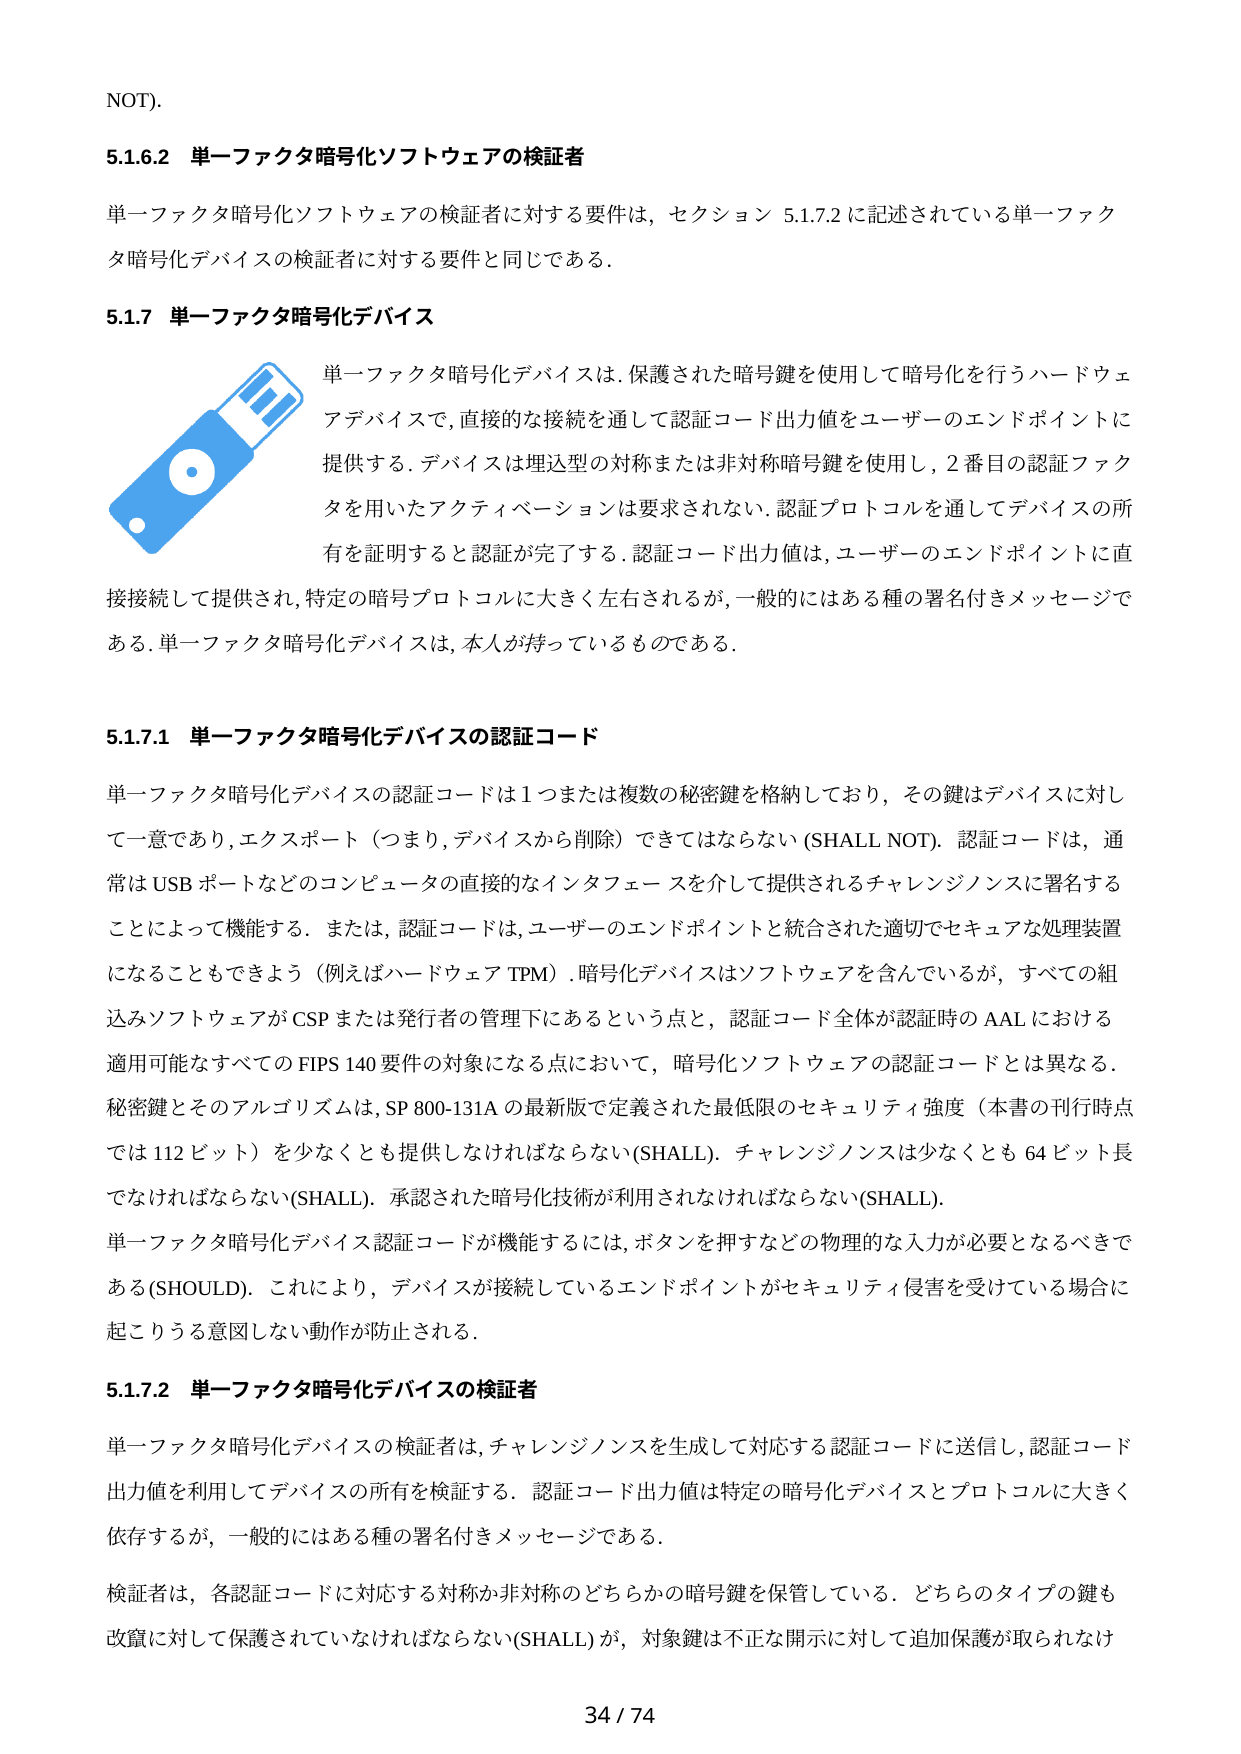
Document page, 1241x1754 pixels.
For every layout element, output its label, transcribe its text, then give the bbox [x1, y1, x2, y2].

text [106, 1578, 1134, 1652]
text 単一ファクタ暗号化ソフトウェアの検証者に対する要件は，セクション 5.1.7.2 に記述されている単一ファクタ暗号化デバイスの検証者に対する要件と同じである． [106, 198, 1134, 273]
subtitle 単一ファクタ暗号化ソフトウェアの検証者 [106, 141, 1134, 171]
subtitle 単一ファクタ暗号化デバイスは. 保護された暗号鍵を使用して暗号化を行うハードウェアデバイスで, 直接的な接続を通して認証コード出力値をユーザーのエンドポイントに提供する. デバイスは埋込型の対称または非対称暗号鍵を使用し, ２番目の認証ファクタを用いたアクティベーションは要求されない. 認証プロトコルを通してデバイスの所有を証明すると認証が完了する. 認証コード出力値は, ユーザーのエンドポイントに直接接続して提供され, 特定の暗号プロトコルに大きく左右されるが, 一般的にはある種の署名付きメッセージである. 単一ファクタ暗号化デバイスは, 本人が持っているものである. [106, 358, 1134, 657]
picture [106, 360, 304, 558]
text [106, 83, 1134, 113]
subtitle 単一ファクタ暗号化デバイスの認証コード [106, 720, 1134, 751]
text 秘密鍵とそのアルゴリズムは, SP 800-131Aの最新版で定義された最低限のセキュリティ強度（本書の刊行時点では112ビット）を少なくとも提供しなければならない(SHALL)．チャレンジノンスは少なくとも64ビット長でなければならない(SHALL)．承認された暗号化技術が利用されなければならない(SHALL)． [106, 1092, 1134, 1211]
subtitle 単一ファクタ暗号化デバイス [106, 301, 1134, 331]
text 単一ファクタ暗号化デバイスの検証者は, チャレンジノンスを生成して対応する認証コードに送信し, 認証コード出力値を利用してデバイスの所有を検証する．認証コード出力値は特定の暗号化デバイスとプロトコルに大きく依存するが，一般的にはある種の署名付きメッセージである． [106, 1431, 1134, 1550]
text 単一ファクタ暗号化デバイス認証コードが機能するには, ボタンを押すなどの物理的な入力が必要となるべきである(SHOULD)．これにより，デバイスが接続しているエンドポイントがセキュリティ侵害を受けている場合に起こりうる意図しない動作が防止される. [106, 1226, 1134, 1346]
text 単一ファクタ暗号化デバイスの認証コードは１つまたは複数の秘密鍵を格納しており，その鍵はデバイスに対して一意であり, エクスポート（つまり, デバイスから削除）できてはならない (SHALL NOT)．認証コードは，通常はUSBポートなどのコンピュータの直接的なインタフェー スを介して提供されるチャレンジノンスに署名することによって機能する．または, 認証コードは, ユーザーのエンドポイントと統合された適切でセキュアな処理装置になることもできよう（例えばハードウェア TPM）. 暗号化デバイスはソフトウェアを含んでいるが，すべての組込みソフトウェアがCSPまたは発行者の管理下にあるという点と，認証コード全体が認証時のAALにおける適用可能なすべてのFIPS 140要件の対象になる点において，暗号化ソフトウェアの認証コードとは異なる． [106, 778, 1134, 1077]
subtitle 単一ファクタ暗号化デバイスの検証者 [106, 1373, 1134, 1403]
